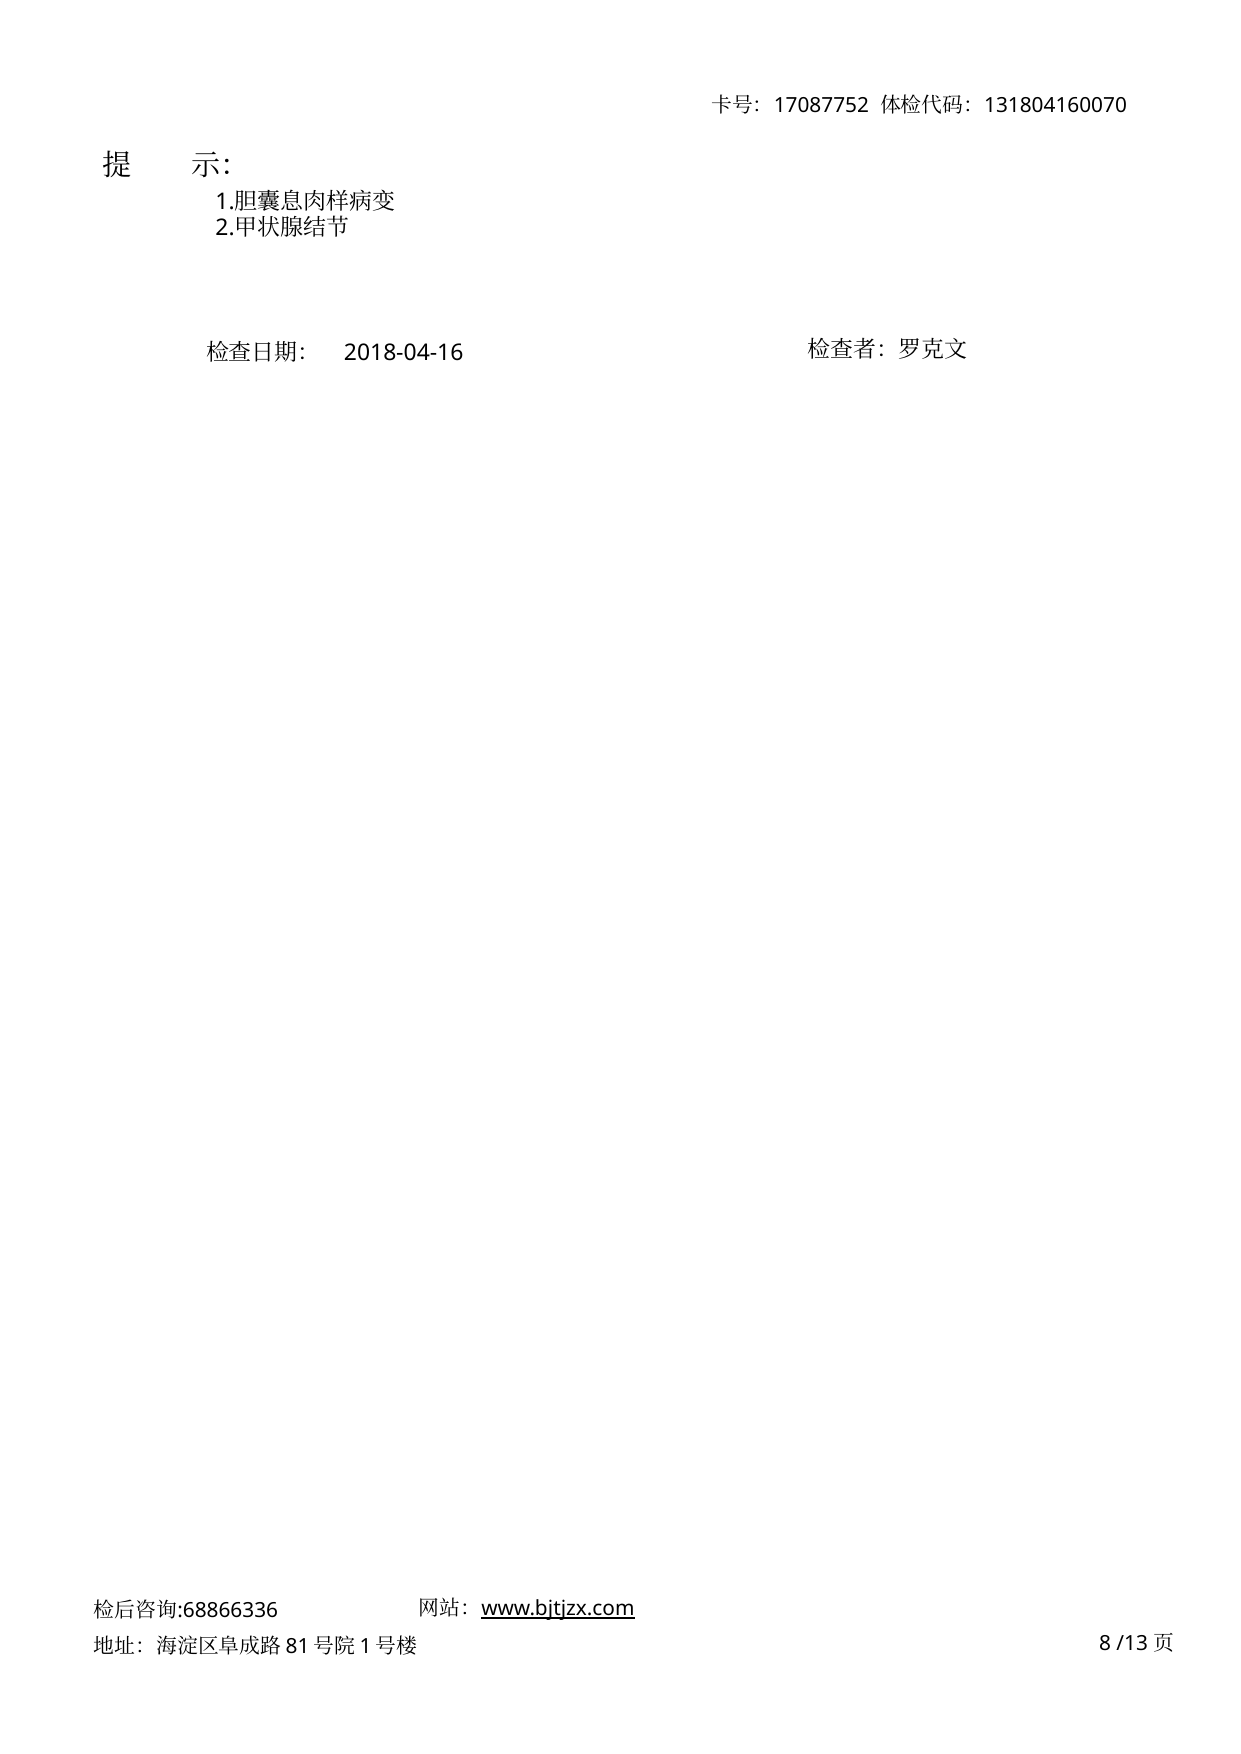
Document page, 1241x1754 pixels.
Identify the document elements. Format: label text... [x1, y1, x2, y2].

text 8 /13 页 [1099, 1633, 1211, 1654]
text 地址：海淀区阜成路81号院1号楼 [94, 1637, 444, 1658]
text 检查日期： 2018-04-16 [206, 342, 520, 365]
text 提 [103, 152, 176, 181]
text 检查者：罗克文 [807, 339, 1013, 362]
text 网站：www.bjtjzx.com [418, 1599, 660, 1619]
text 检后咨询:68866336 [94, 1601, 303, 1622]
text 示： [191, 152, 294, 181]
text 2.甲状腺结节 [215, 214, 433, 240]
text 卡号：17087752 体检代码：131804160070 [711, 96, 1182, 116]
text 1.胆囊息肉样病变 [215, 191, 433, 214]
